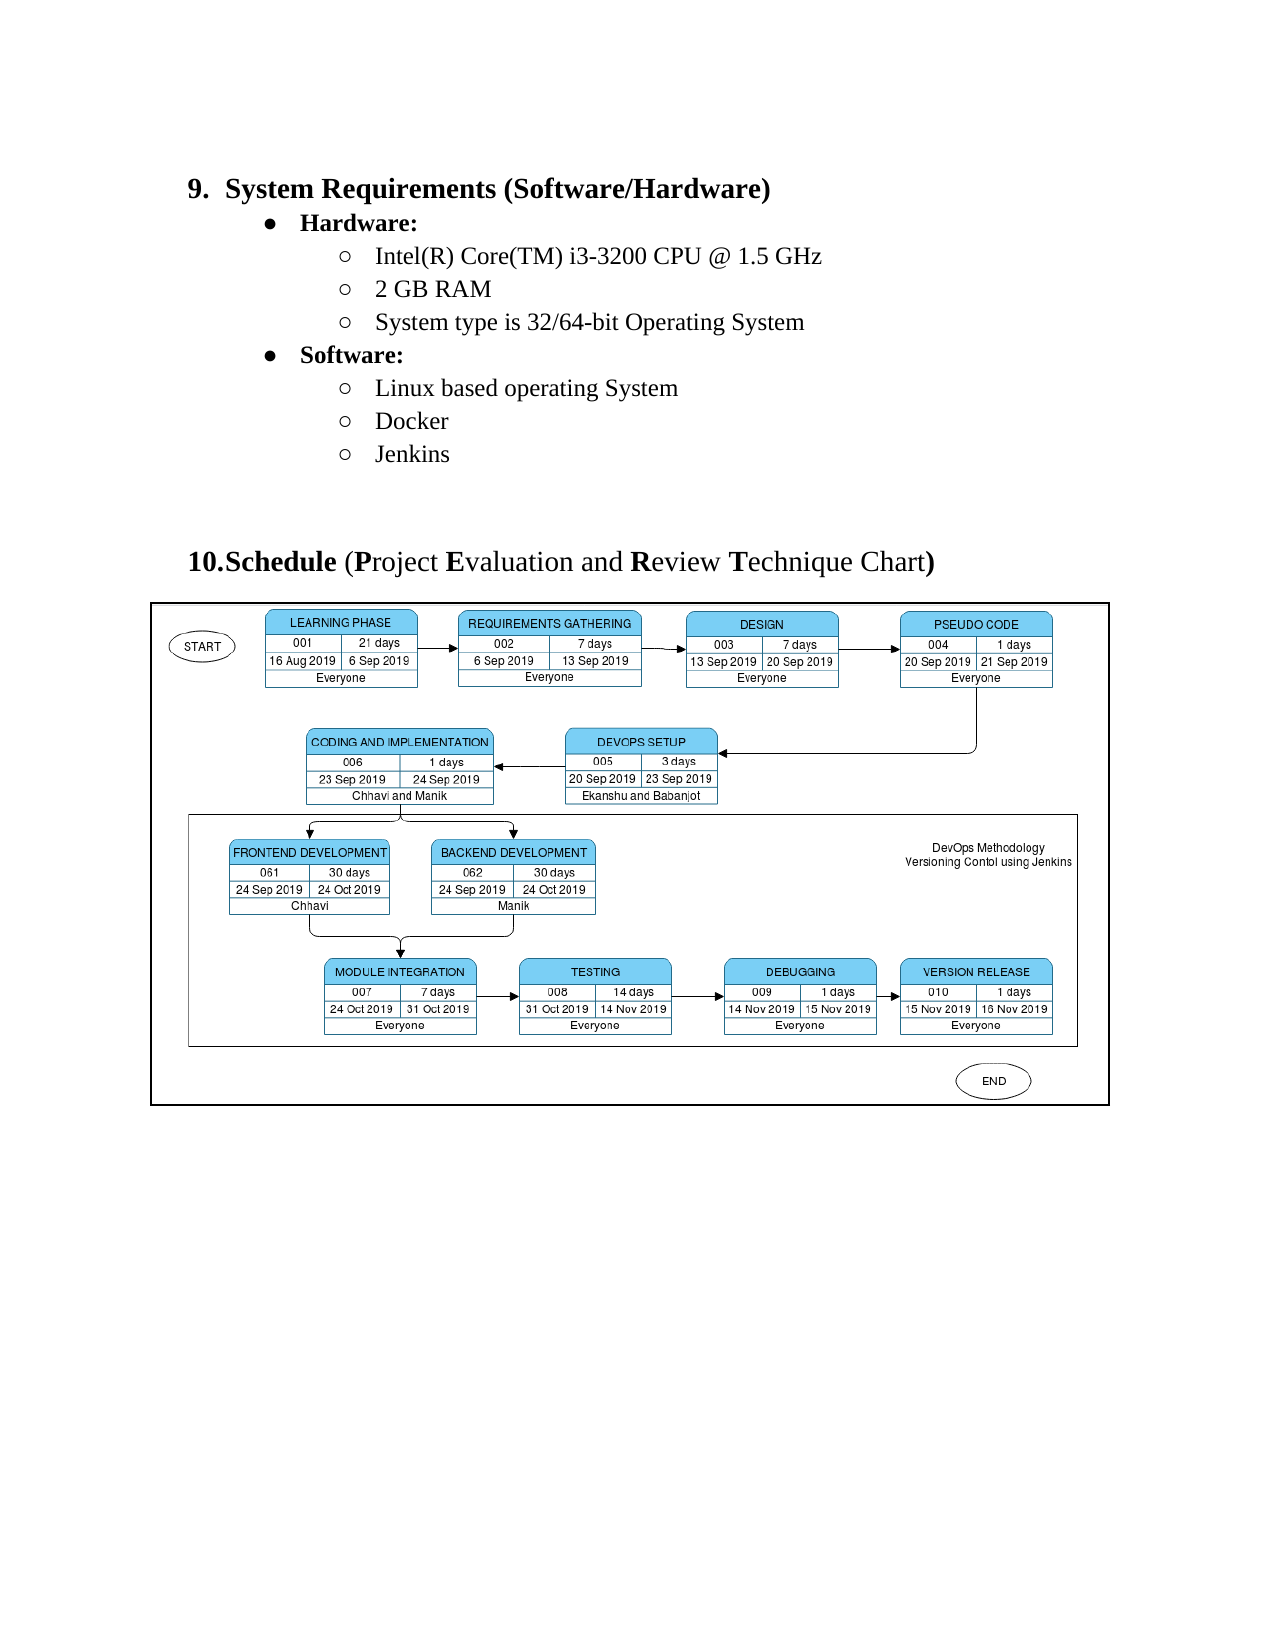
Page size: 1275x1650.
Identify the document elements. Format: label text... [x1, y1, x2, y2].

list System Requirements (Software/Hardware) [187, 171, 1125, 204]
list System type is 32/64-bit Operating System [337, 307, 1125, 336]
list Hardware: [262, 208, 1125, 236]
list Software: [262, 340, 1125, 368]
picture [152, 604, 1108, 1104]
list 2 GB RAM [337, 274, 1125, 302]
list Linux based operating System [337, 373, 1125, 402]
list Intel(R) Core(TM) i3-3200 CPU @ 1.5 GHz [337, 241, 1125, 269]
list Jenkins [337, 439, 1125, 468]
list Docker [337, 406, 1125, 434]
list Schedule (Project Evaluation and Review Technique Chart) [187, 544, 1125, 578]
